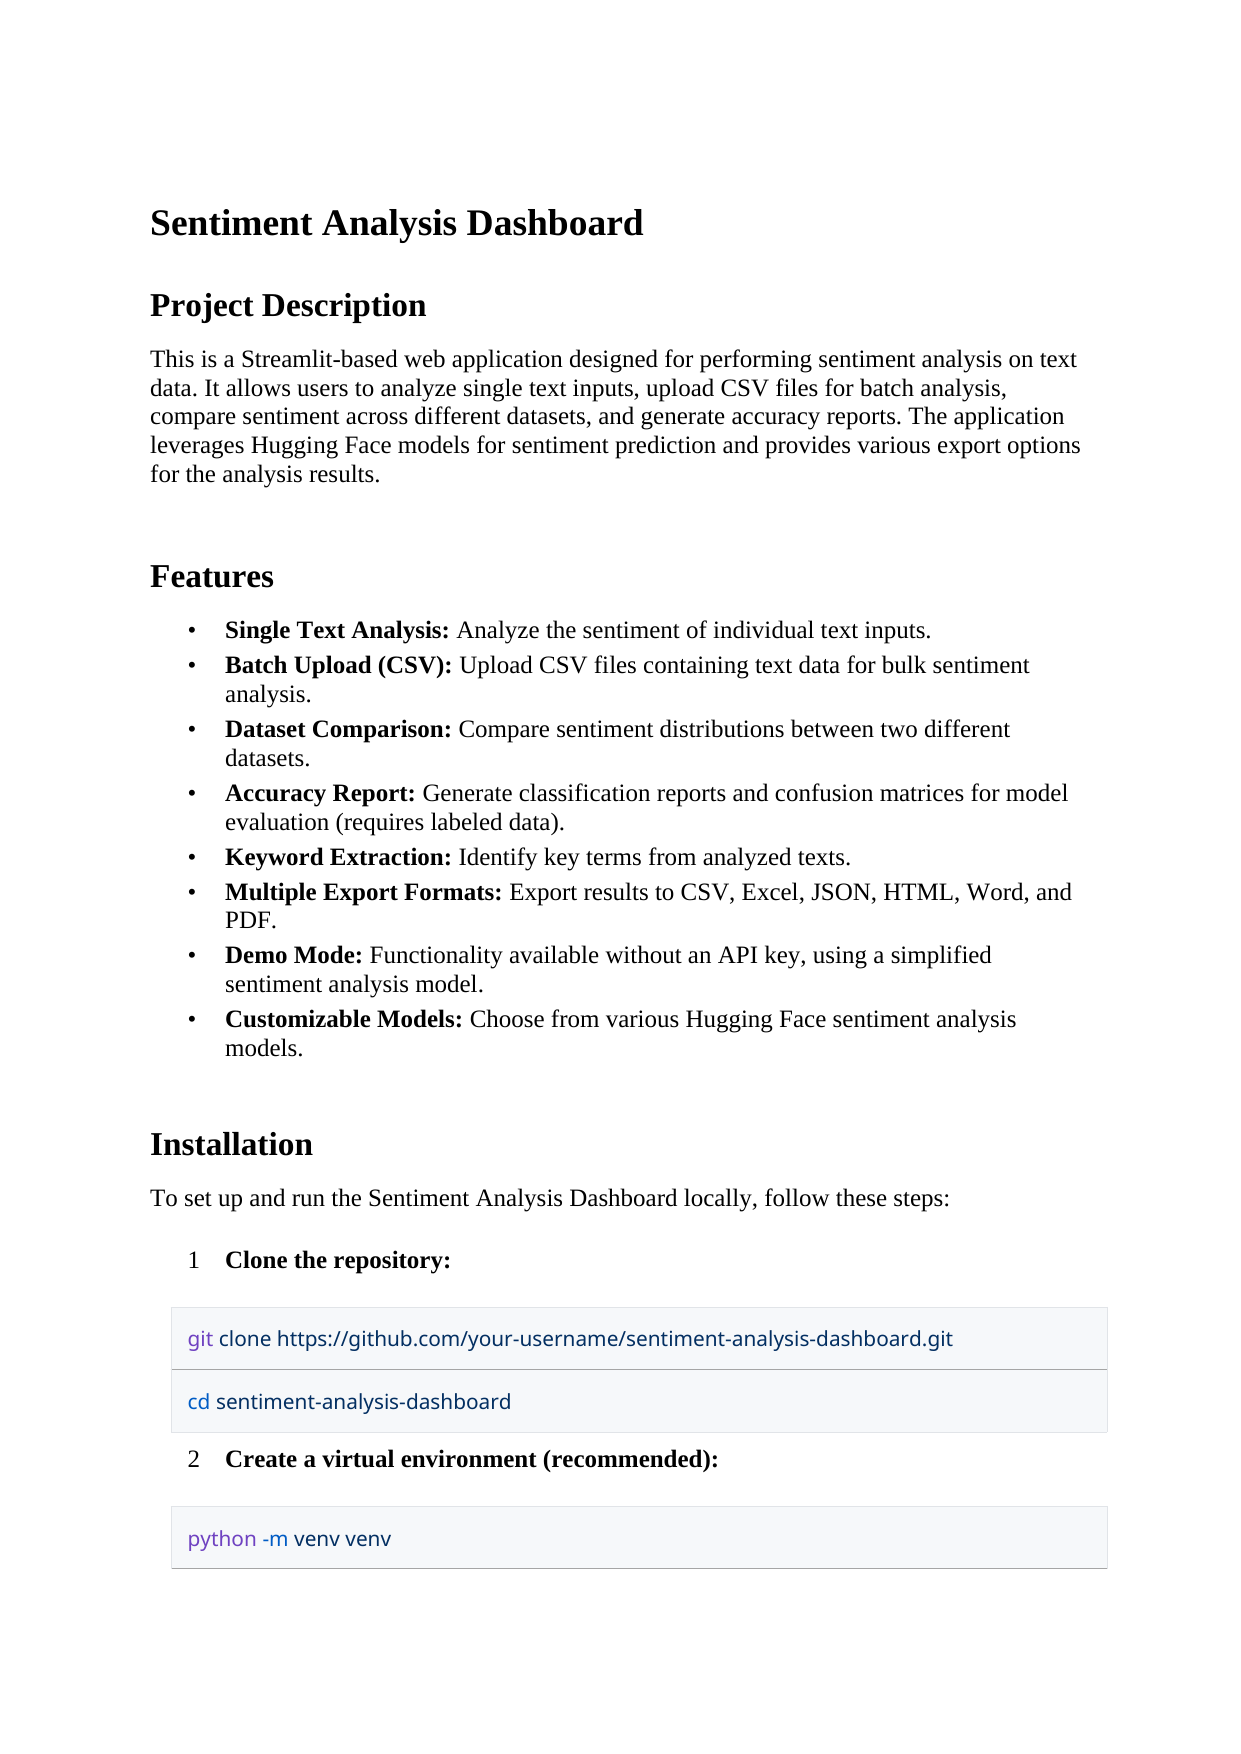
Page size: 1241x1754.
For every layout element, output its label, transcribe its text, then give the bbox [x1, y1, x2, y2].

subtitle Installation [150, 1124, 1090, 1162]
text python -m venv venv [172, 1507, 1107, 1568]
list Clone the repository: [187, 1245, 1090, 1274]
subtitle Project Description [150, 285, 1090, 323]
list Demo Mode: Functionality available without an API key, using a simplified sentiment analysis model. [187, 940, 1090, 998]
text cd sentiment-analysis-dashboard [172, 1370, 1107, 1432]
list Keyword Extraction: Identify key terms from analyzed texts. [187, 842, 1090, 870]
text To set up and run the Sentiment Analysis Dashboard locally, follow these steps: [150, 1183, 1090, 1212]
list Single Text Analysis: Analyze the sentiment of individual text inputs. [187, 615, 1090, 644]
list Batch Upload (CSV): Upload CSV files containing text data for bulk sentiment analysis. [187, 650, 1090, 708]
list Multiple Export Formats: Export results to CSV, Excel, JSON, HTML, Word, and PDF. [187, 877, 1090, 934]
subtitle Features [150, 556, 1090, 594]
list Create a virtual environment (recommended): [187, 1444, 1090, 1473]
list Dataset Comparison: Compare sentiment distributions between two different datasets. [187, 714, 1090, 772]
list Customizable Models: Choose from various Hugging Face sentiment analysis models. [187, 1004, 1090, 1062]
subtitle Sentiment Analysis Dashboard [150, 200, 1090, 243]
text This is a Streamlit-based web application designed for performing sentiment analysis on text data. It allows users to analyze single text inputs, upload CSV files for batch analysis, compare sentiment across different datasets, and generate accuracy reports. The application leverages Hugging Face models for sentiment prediction and provides various export options for the analysis results. [150, 344, 1090, 488]
text git clone https://github.com/your-username/sentiment-analysis-dashboard.git [172, 1308, 1107, 1369]
list Accuracy Report: Generate classification reports and confusion matrices for model evaluation (requires labeled data). [187, 778, 1090, 835]
